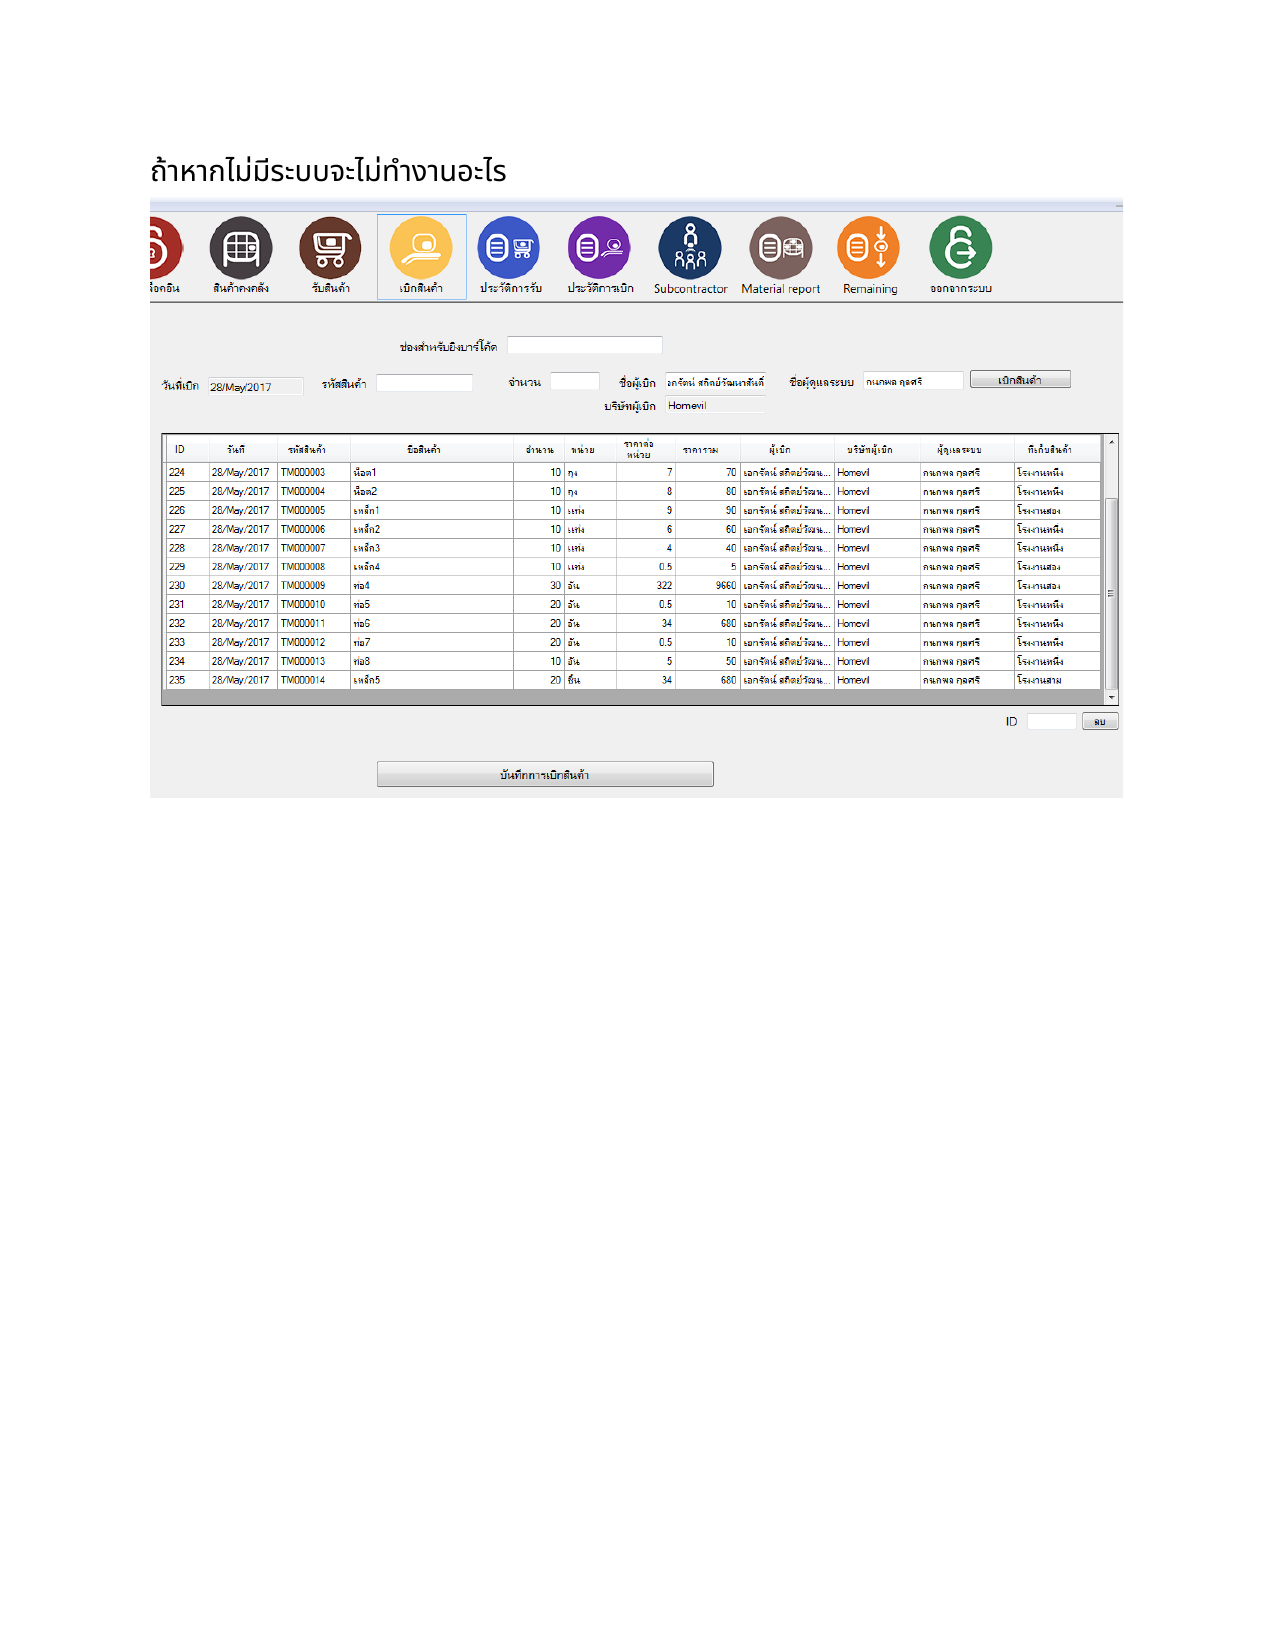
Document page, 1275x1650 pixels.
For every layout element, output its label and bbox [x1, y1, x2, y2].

picture [150, 197, 1124, 798]
text [150, 150, 1125, 797]
